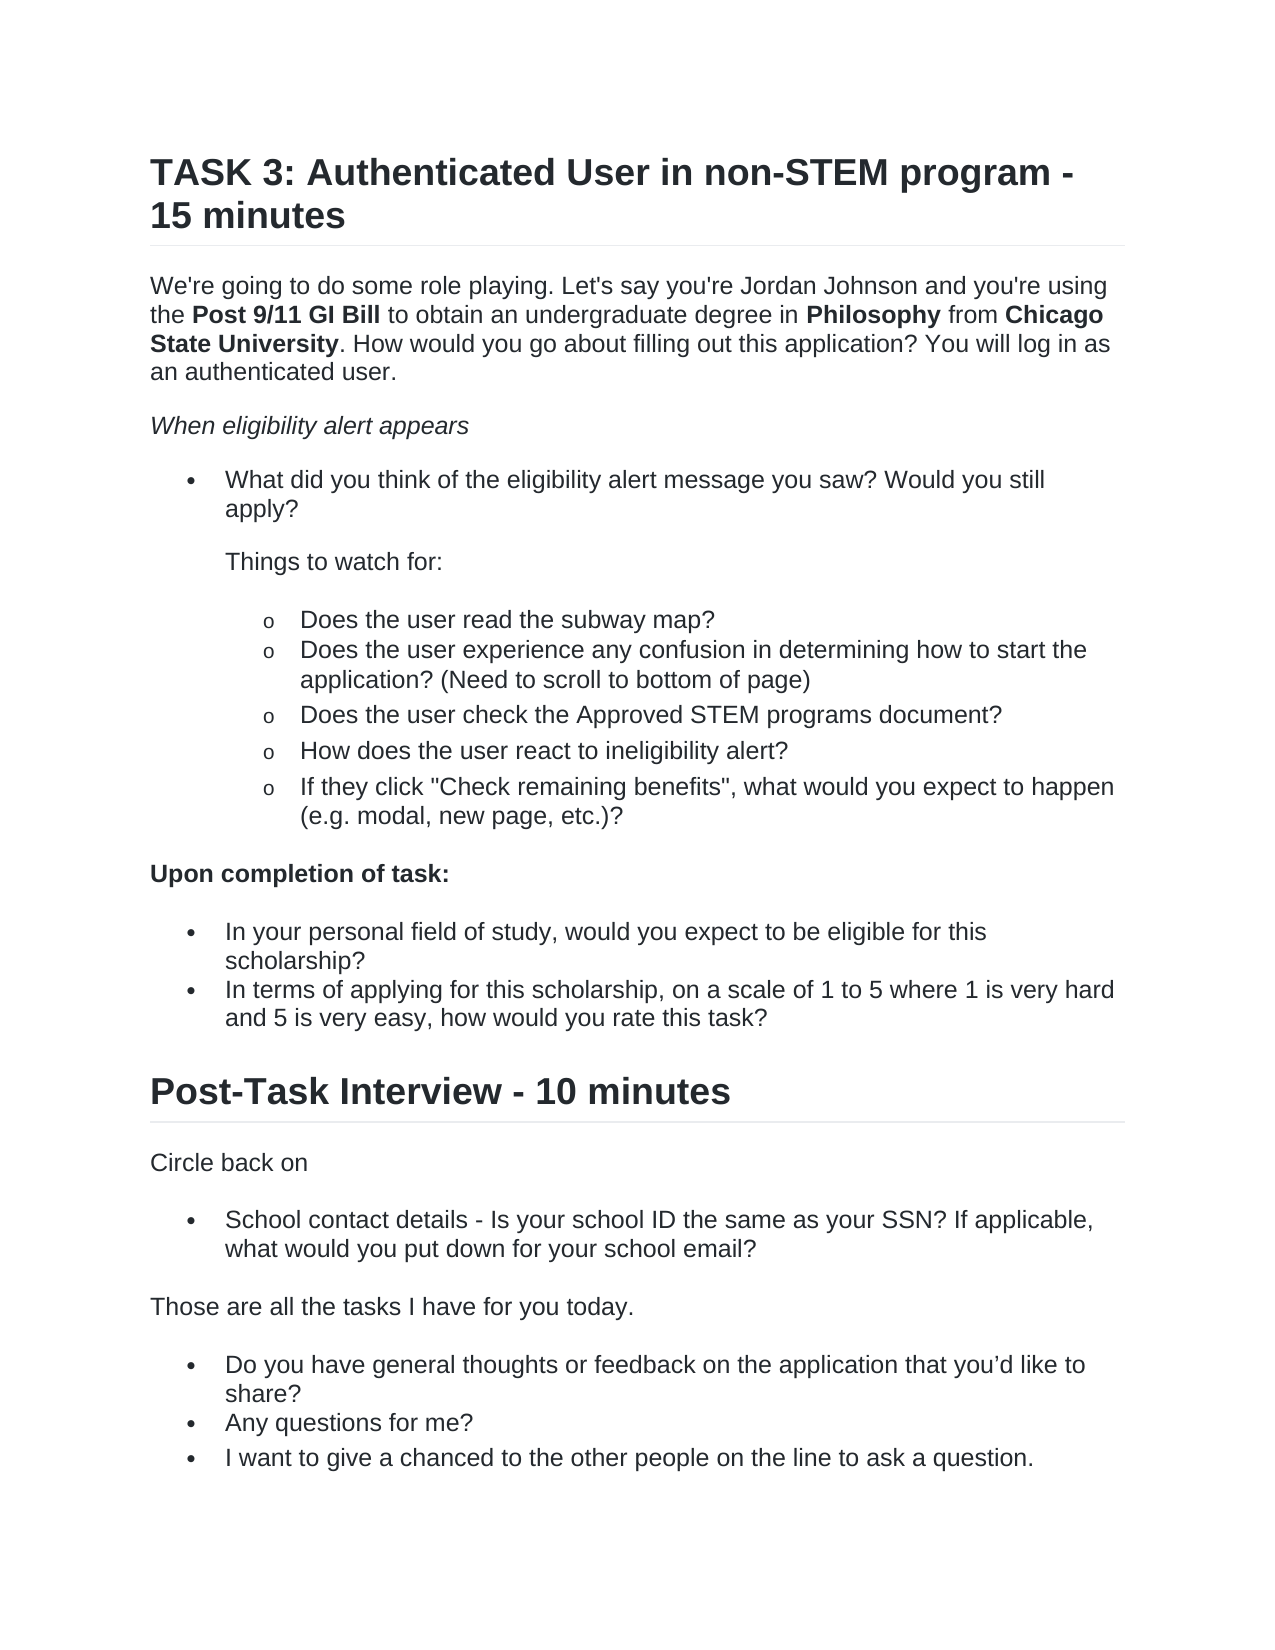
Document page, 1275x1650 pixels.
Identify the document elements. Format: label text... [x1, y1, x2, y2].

list If they click "Check remaining benefits", what would you expect to happen (e.g. modal, new page, etc.)? [262, 772, 1125, 830]
list Does the user experience any confusion in determining how to start the application? (Need to scroll to bottom of page) [262, 635, 1125, 693]
list In your personal field of study, would you expect to be eligible for this scholarship? [187, 917, 1125, 974]
list In terms of applying for this scholarship, on a scale of 1 to 5 where 1 is very hard and 5 is very easy, how would you rate this task? [187, 974, 1125, 1032]
text When eligibility alert appears [150, 411, 1125, 440]
text We're going to do some role playing. Let's say you're Jordan Johnson and you're using the Post 9/11 GI Bill to obtain an undergraduate degree in Philosophy from Chicago State University. How would you go about filling out this application? You will log in as an authenticated user. [150, 271, 1125, 386]
text Things to watch for: [225, 547, 1125, 576]
text Upon completion of task: [150, 859, 1125, 888]
text Those are all the tasks I have for you today. [150, 1292, 1125, 1321]
list Any questions for me? [187, 1408, 1125, 1436]
list I want to give a chanced to the other people on the line to ask a question. [187, 1443, 1125, 1471]
list Does the user check the Approved STEM programs document? [262, 700, 1125, 729]
list Does the user read the subway map? [262, 605, 1125, 635]
list What did you think of the eligibility alert message you saw? Would you still apply? [187, 465, 1125, 522]
text Post-Task Interview - 10 minutes [150, 1069, 1125, 1121]
list Do you have general thoughts or feedback on the application that you’d like to share? [187, 1350, 1125, 1408]
text Circle back on [150, 1148, 1125, 1176]
list School contact details - Is your school ID the same as your SSN? If applicable, what would you put down for your school email? [187, 1206, 1125, 1263]
list How does the user react to ineligibility alert? [262, 736, 1125, 765]
text TASK 3: Authenticated User in non-STEM program - 15 minutes [150, 150, 1125, 245]
